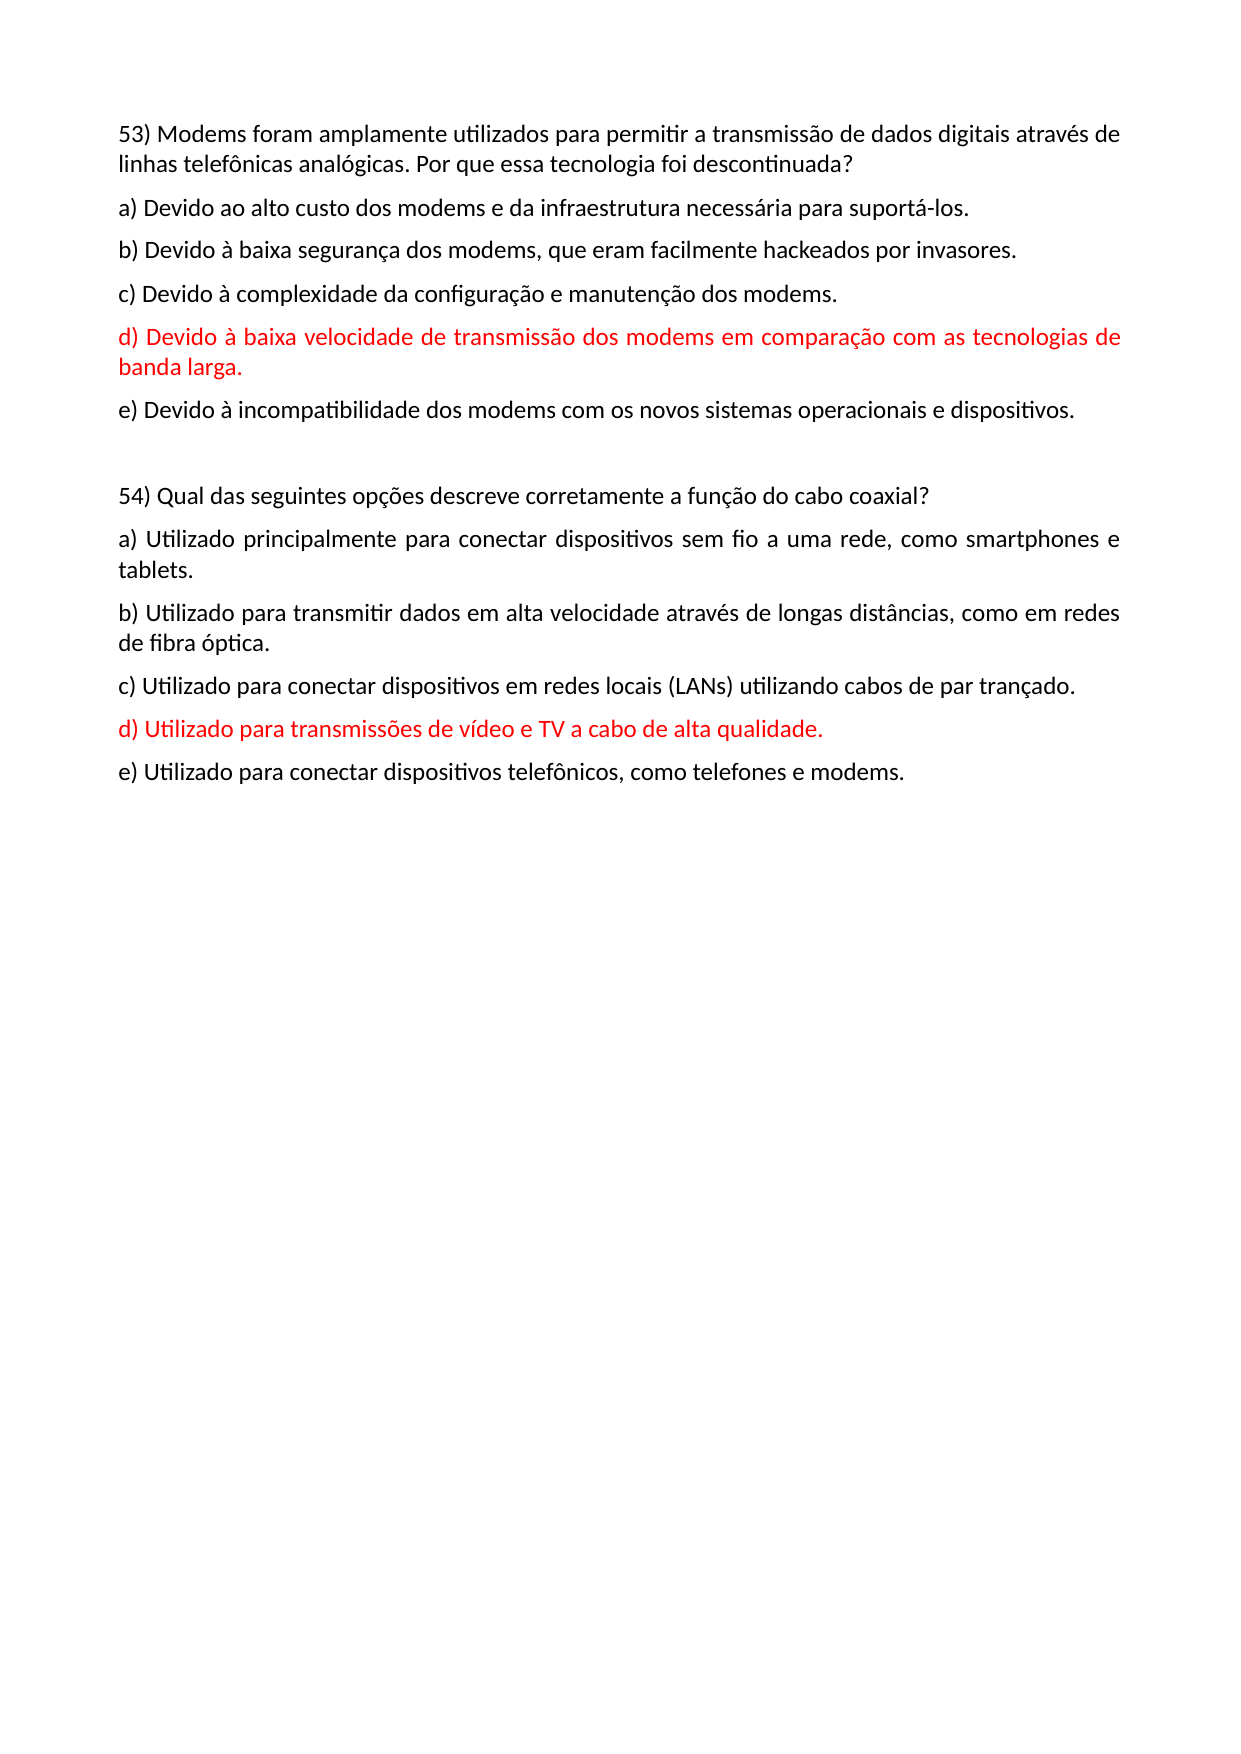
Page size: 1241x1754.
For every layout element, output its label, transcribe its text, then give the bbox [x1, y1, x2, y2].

text a) Utilizado principalmente para conectar dispositivos sem fio a uma rede, como smartphones e tablets. [118, 523, 1122, 584]
text e) Utilizado para conectar dispositivos telefônicos, como telefones e modems. [118, 756, 1122, 787]
text d) Devido à baixa velocidade de transmissão dos modems em comparação com as tecnologias de banda larga. [118, 321, 1122, 382]
text e) Devido à incompatibilidade dos modems com os novos sistemas operacionais e dispositivos. [118, 394, 1122, 425]
text b) Utilizado para transmitir dados em alta velocidade através de longas distâncias, como em redes de fibra óptica. [118, 597, 1122, 658]
text 53) Modems foram amplamente utilizados para permitir a transmissão de dados digitais através de linhas telefônicas analógicas. Por que essa tecnologia foi descontinuada? [118, 118, 1122, 179]
text a) Devido ao alto custo dos modems e da infraestrutura necessária para suportá-los. [118, 192, 1122, 222]
text 54) Qual das seguintes opções descreve corretamente a função do cabo coaxial? [118, 480, 1122, 511]
text c) Utilizado para conectar dispositivos em redes locais (LANs) utilizando cabos de par trançado. [118, 670, 1122, 701]
text d) Utilizado para transmissões de vídeo e TV a cabo de alta qualidade. [118, 713, 1122, 744]
text b) Devido à baixa segurança dos modems, que eram facilmente hackeados por invasores. [118, 235, 1122, 265]
text c) Devido à complexidade da configuração e manutenção dos modems. [118, 278, 1122, 308]
